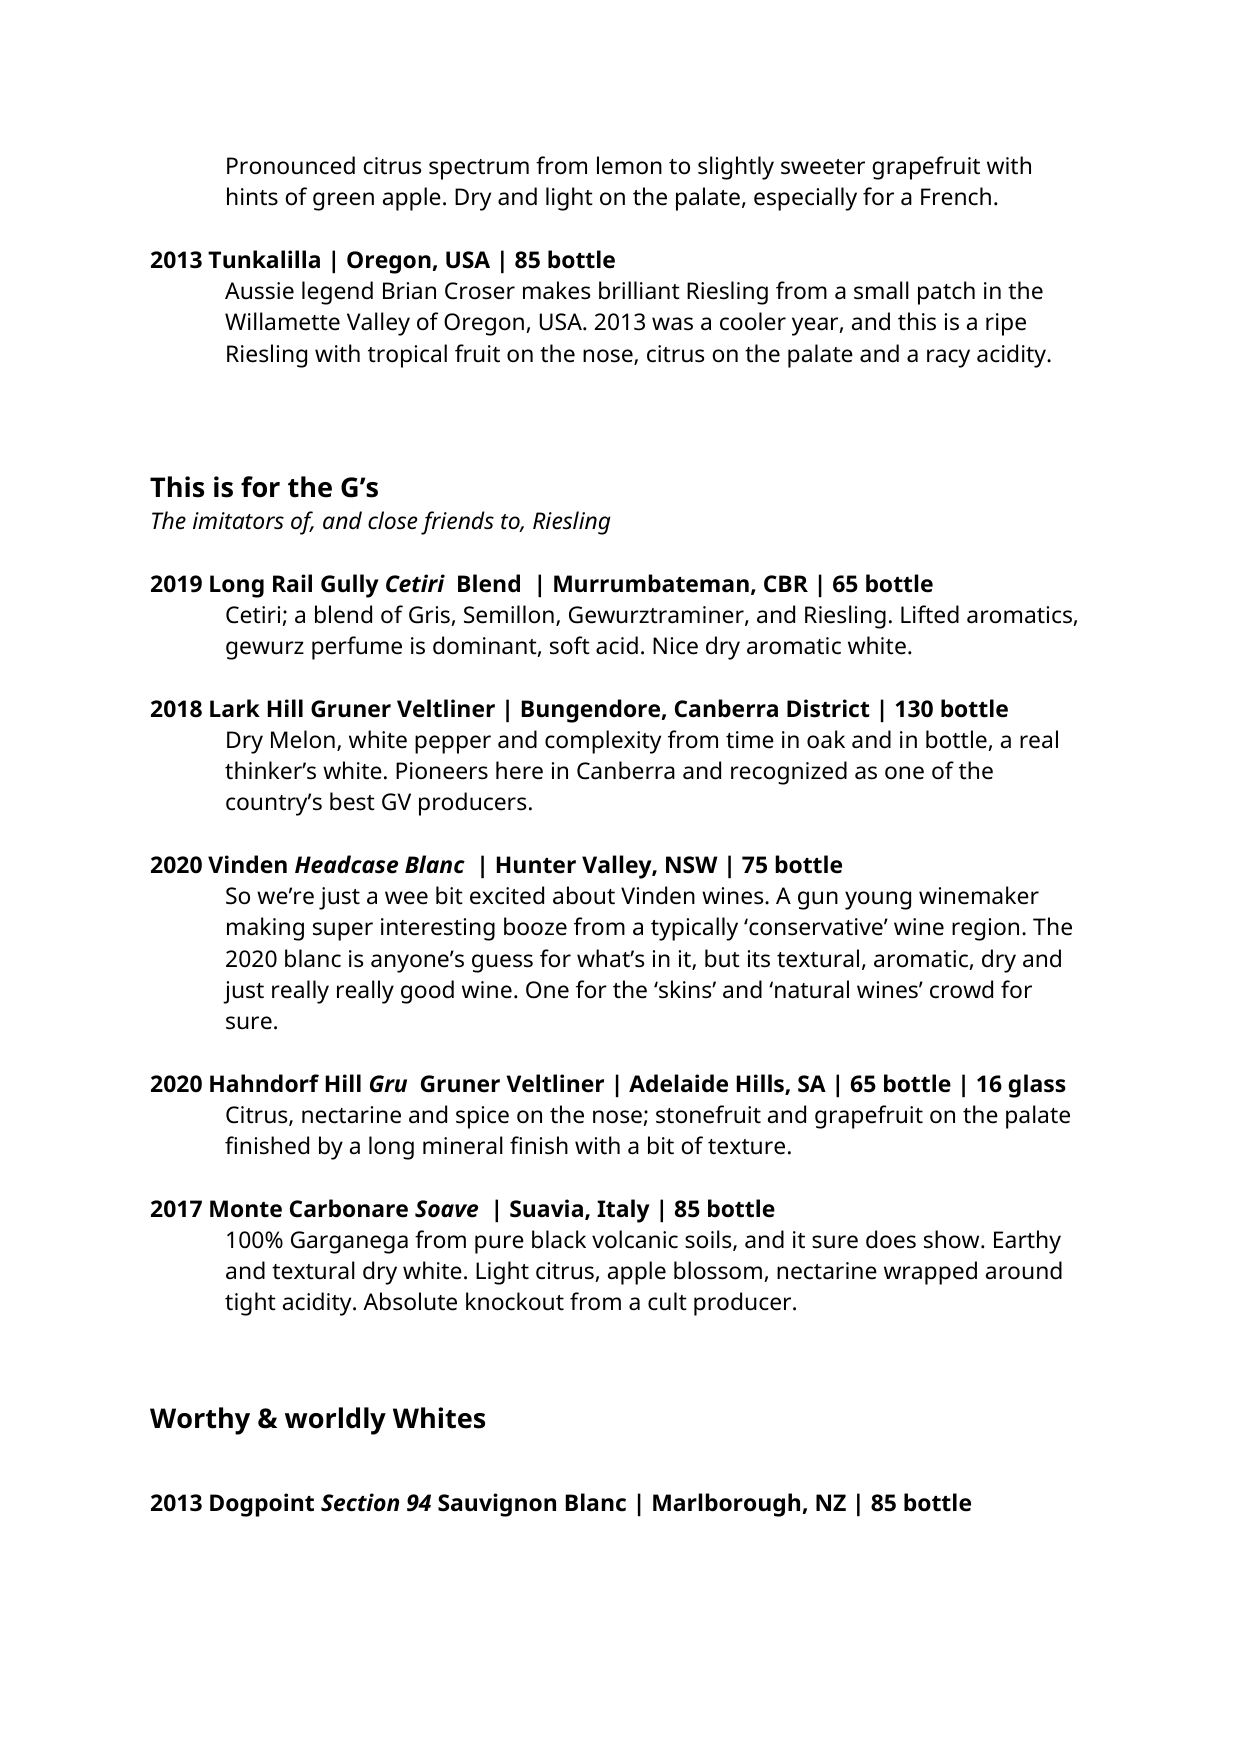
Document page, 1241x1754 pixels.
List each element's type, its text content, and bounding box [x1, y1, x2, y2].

text So we’re just a wee bit excited about Vinden wines. A gun young winemaker making super interesting booze from a typically ‘conservative’ wine region. The 2020 blanc is anyone’s guess for what’s in it, but its textural, aromatic, dry and just really really good wine. One for the ‘skins’ and ‘natural wines’ crowd for sure. [225, 880, 1090, 1036]
text 2013 Dogpoint Section 94 Sauvignon Blanc | Marlborough, NZ | 85 bottle [150, 1487, 1090, 1518]
text 100% Garganega from pure black volcanic soils, and it sure does show. Earthy and textural dry white. Light citrus, apple blossom, nectarine wrapped around tight acidity. Absolute knockout from a cult producer. [225, 1224, 1090, 1317]
text 2020 Vinden Headcase Blanc | Hunter Valley, NSW | 75 bottle [150, 849, 1090, 880]
text 2018 Lark Hill Gruner Veltliner | Bungendore, Canberra District | 130 bottle [150, 692, 1090, 724]
text Worthy & worldly Whites [150, 1399, 1090, 1436]
text 2020 Hahndorf Hill Gru Gruner Veltliner | Adelaide Hills, SA | 65 bottle | 16 glass [150, 1067, 1090, 1099]
text 2013 Tunkalilla | Oregon, USA | 85 bottle [150, 244, 1090, 275]
text Aussie legend Brian Croser makes brilliant Riesling from a small patch in the Willamette Valley of Oregon, USA. 2013 was a cooler year, and this is a ripe Riesling with tropical fruit on the nose, citrus on the palate and a racy acidity. [225, 275, 1090, 369]
text Citrus, nectarine and spice on the nose; stonefruit and grapefruit on the palate finished by a long mineral finish with a bit of texture. [225, 1099, 1090, 1161]
text The imitators of, and close friends to, Riesling [150, 505, 1090, 536]
text Pronounced citrus spectrum from lemon to slightly sweeter grapefruit with hints of green apple. Dry and light on the palate, especially for a French. [225, 150, 1090, 212]
text Cetiri; a blend of Gris, Semillon, Gewurztraminer, and Riesling. Lifted aromatics, gewurz perfume is dominant, soft acid. Nice dry aromatic white. [225, 599, 1090, 661]
text This is for the G’s [150, 468, 1090, 505]
text Dry Melon, white pepper and complexity from time in oak and in bottle, a real thinker’s white. Pioneers here in Canberra and recognized as one of the country’s best GV producers. [225, 724, 1090, 817]
text 2017 Monte Carbonare Soave | Suavia, Italy | 85 bottle [150, 1192, 1090, 1224]
text 2019 Long Rail Gully Cetiri Blend | Murrumbateman, CBR | 65 bottle [150, 567, 1090, 599]
